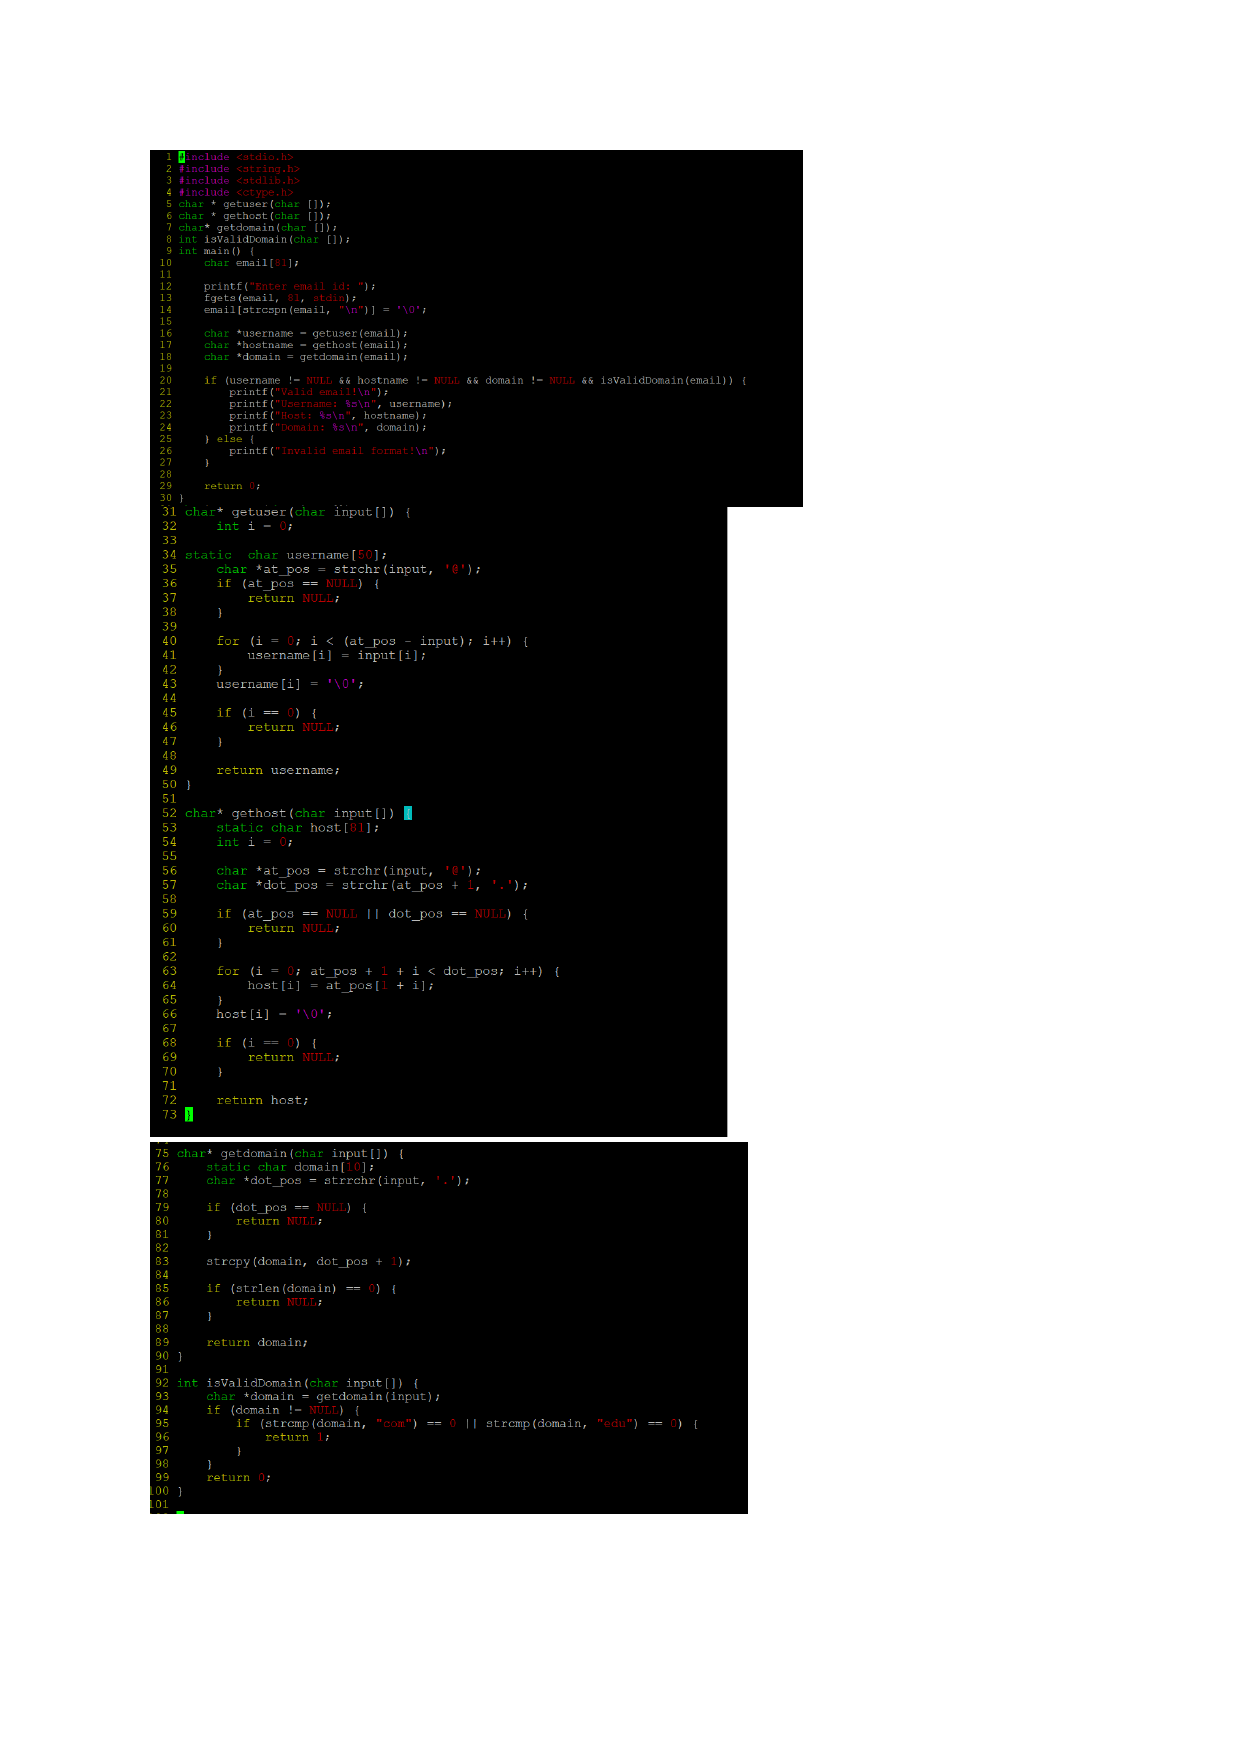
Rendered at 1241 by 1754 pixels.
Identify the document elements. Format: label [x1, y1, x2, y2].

picture [150, 1142, 748, 1514]
picture [150, 150, 803, 1137]
